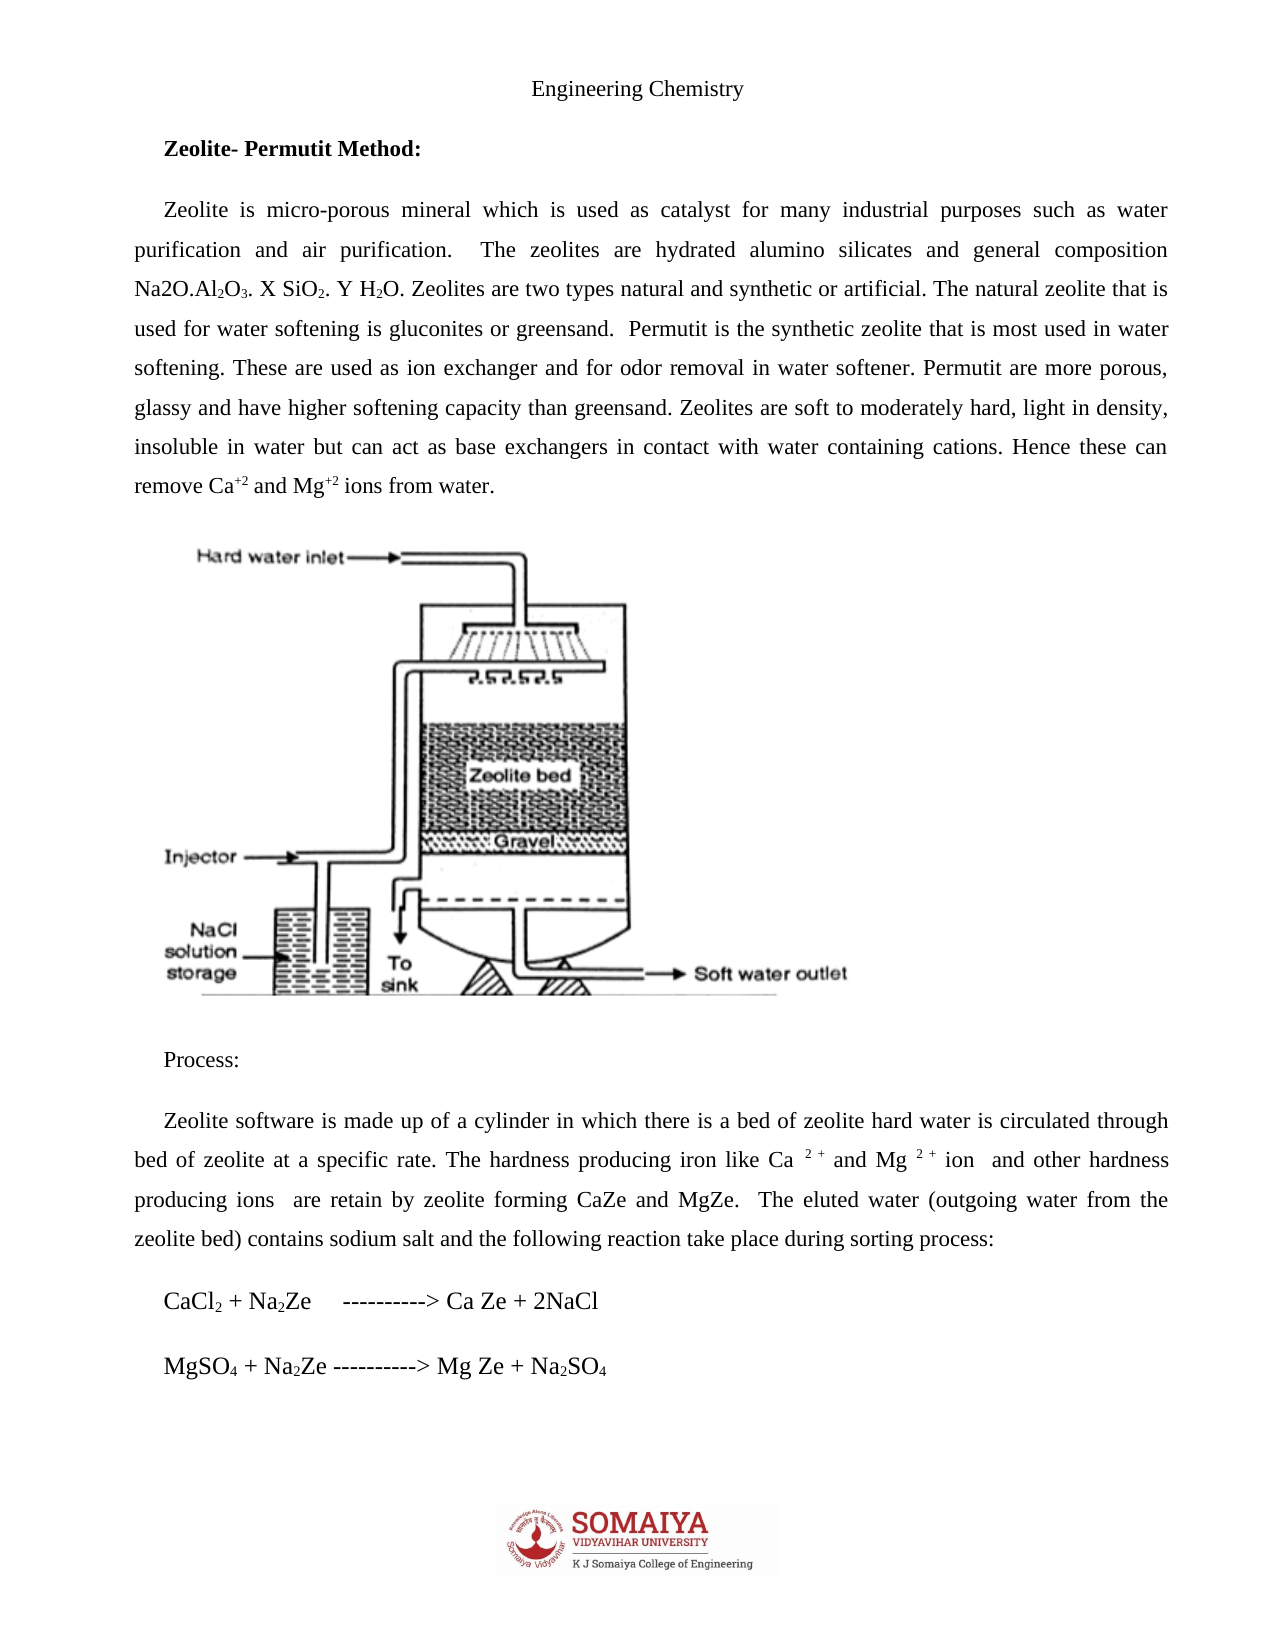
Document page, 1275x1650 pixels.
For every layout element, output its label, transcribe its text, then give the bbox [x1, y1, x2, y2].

subtitle Zeolite- Permutit Method: [134, 135, 1170, 161]
picture [496, 1504, 779, 1575]
subtitle Zeolite is micro-porous mineral which is used as catalyst for many industrial purposes such as water purification and air purification. The zeolites are hydrated alumino silicates and general composition Na2O.Al2O3. X SiO2. Y H2O. Zeolites are two types natural and synthetic or artificial. The natural zeolite that is used for water softening is gluconites or greensand. Permutit is the synthetic zeolite that is most used in water softening. These are used as ion exchanger and for odor removal in water softener. Permutit are more porous, glassy and have higher softening capacity than greensand. Zeolites are soft to moderately hard, light in density, insoluble in water but can act as base exchangers in contact with water containing cations. Hence these can remove Ca+2 and Mg+2 ions from water. [134, 196, 1170, 499]
subtitle Zeolite software is made up of a cylinder in which there is a bed of zeolite hard water is circulated through bed of zeolite at a specific rate. The hardness producing iron like Ca 2 + and Mg 2 + ion and other hardness producing ions are retain by zeolite forming CaZe and MgZe. The eluted water (outgoing water from the zeolite bed) contains sodium salt and the following reaction take place during sorting process: [134, 1107, 1170, 1252]
subtitle Process: [134, 1046, 1170, 1072]
picture [163, 533, 855, 1010]
subtitle MgSO4 + Na2Ze ----------> Mg Ze + Na2SO4 [134, 1351, 1170, 1380]
subtitle CaCl2 + Na2Ze ----------> Ca Ze + 2NaCl [134, 1286, 1170, 1315]
